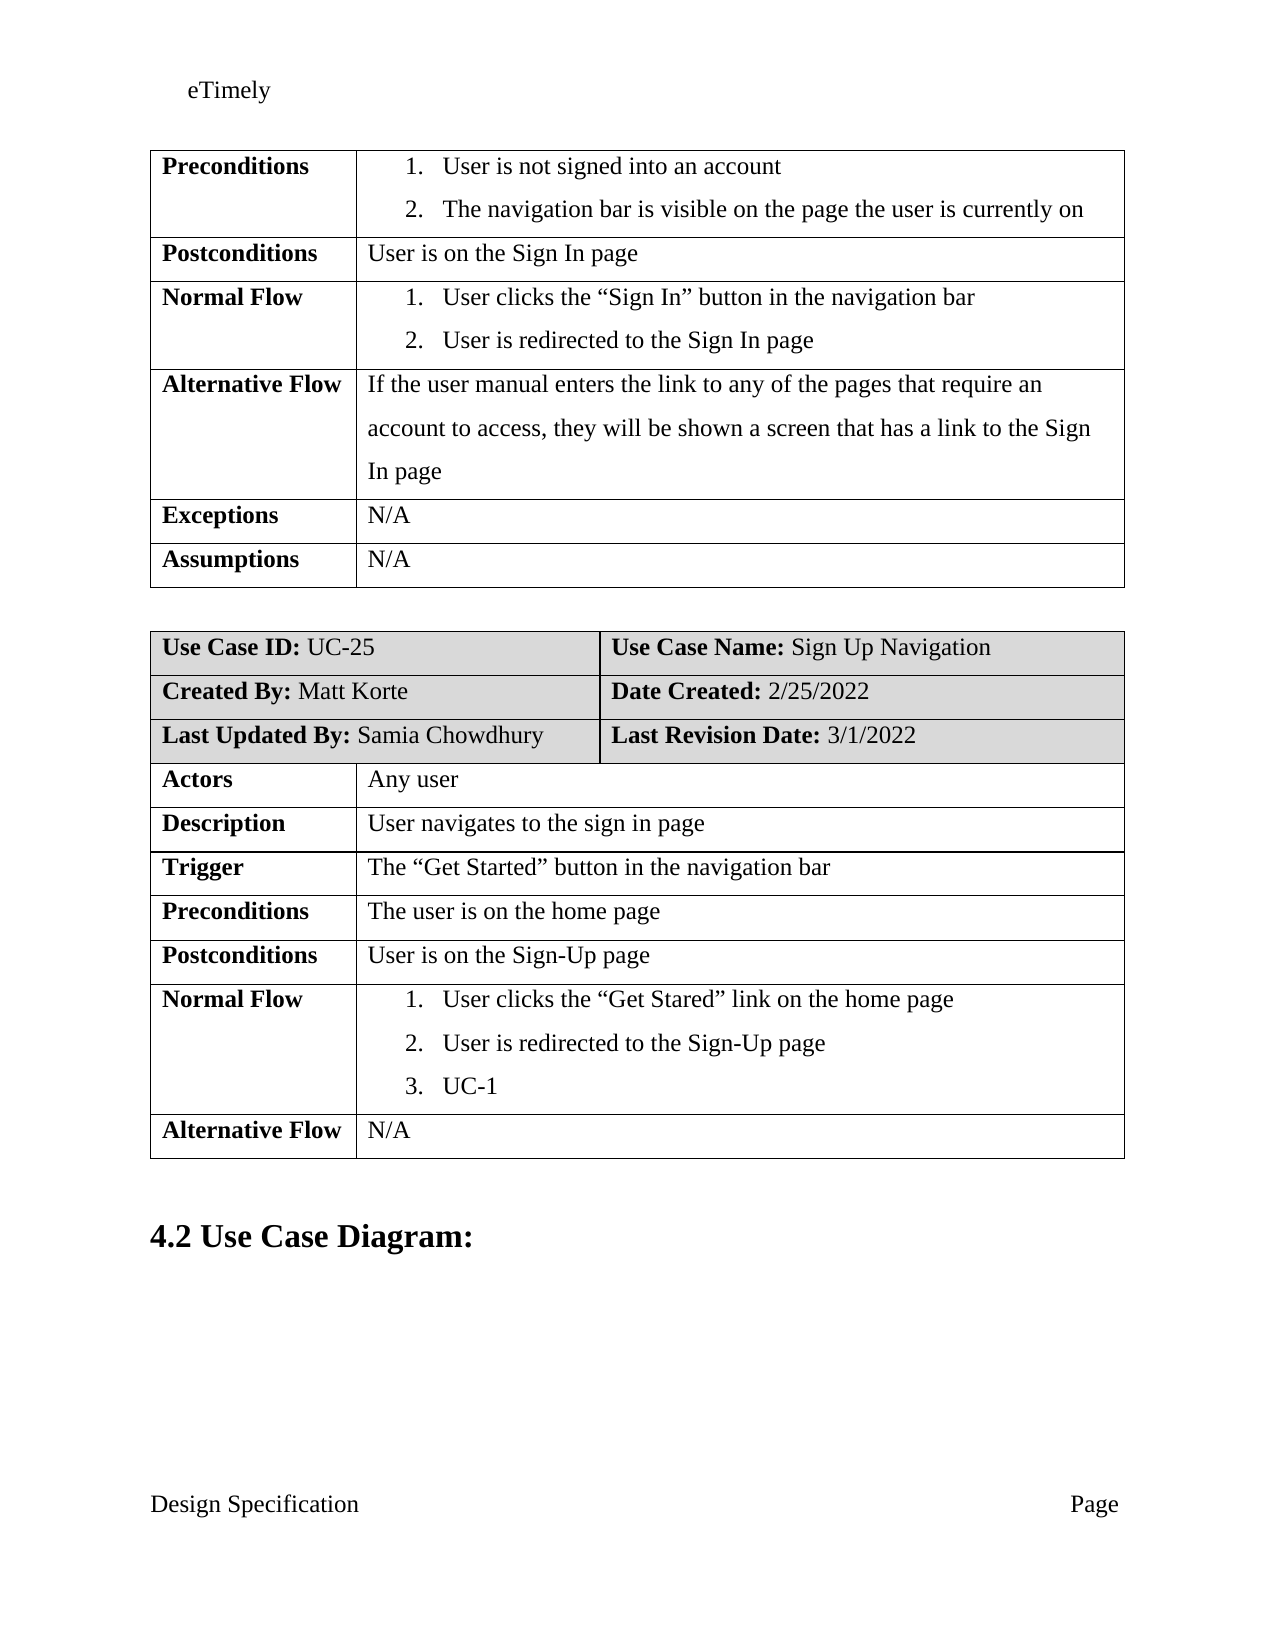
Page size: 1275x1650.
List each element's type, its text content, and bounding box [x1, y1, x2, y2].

table_cell Trigger [151, 853, 356, 895]
table_cell User clicks the “Sign In” button in the navigation bar User is redirected to the Sign In page [357, 282, 1124, 368]
table_cell If the user manual enters the link to any of the pages that require an account to access, they will be shown a screen that has a link to the Sign In page [357, 370, 1124, 499]
table_cell Exceptions [151, 500, 356, 543]
table_cell Postconditions [151, 941, 356, 983]
table_cell Created By: Matt Korte [151, 676, 599, 719]
table_cell Alternative Flow [151, 1115, 356, 1158]
table_cell Date Created: 2/25/2022 [601, 676, 1124, 719]
table_cell User is not signed into an account The navigation bar is visible on the page the user is currently on [357, 151, 1124, 237]
table_cell Assumptions [151, 544, 356, 587]
table_cell N/A [357, 1115, 1124, 1158]
table_cell Normal Flow [151, 282, 356, 368]
table_cell Last Revision Date: 3/1/2022 [601, 720, 1124, 763]
table_cell N/A [357, 500, 1124, 543]
table_header Use Case ID: UC-25 [151, 632, 599, 675]
table_cell Alternative Flow [151, 370, 356, 499]
table_cell User is on the Sign In page [357, 238, 1124, 281]
table_cell Description [151, 808, 356, 851]
table_cell Normal Flow [151, 985, 356, 1114]
table_cell The “Get Started” button in the navigation bar [357, 853, 1124, 895]
table_cell The user is on the home page [357, 896, 1124, 939]
text 4.2 Use Case Diagram: [150, 1216, 1125, 1255]
table_cell Any user [357, 764, 1124, 807]
table_cell Preconditions [151, 151, 356, 237]
table_cell Last Updated By: Samia Chowdhury [151, 720, 599, 763]
table_cell Postconditions [151, 238, 356, 281]
table_header Use Case Name: Sign Up Navigation [601, 632, 1124, 675]
table_cell Actors [151, 764, 356, 807]
table_cell User clicks the “Get Stared” link on the home page User is redirected to the Sign-Up page UC-1 [357, 985, 1124, 1114]
table_cell User is on the Sign-Up page [357, 941, 1124, 983]
table_cell Preconditions [151, 896, 356, 939]
table_cell User navigates to the sign in page [357, 808, 1124, 851]
table_cell N/A [357, 544, 1124, 587]
